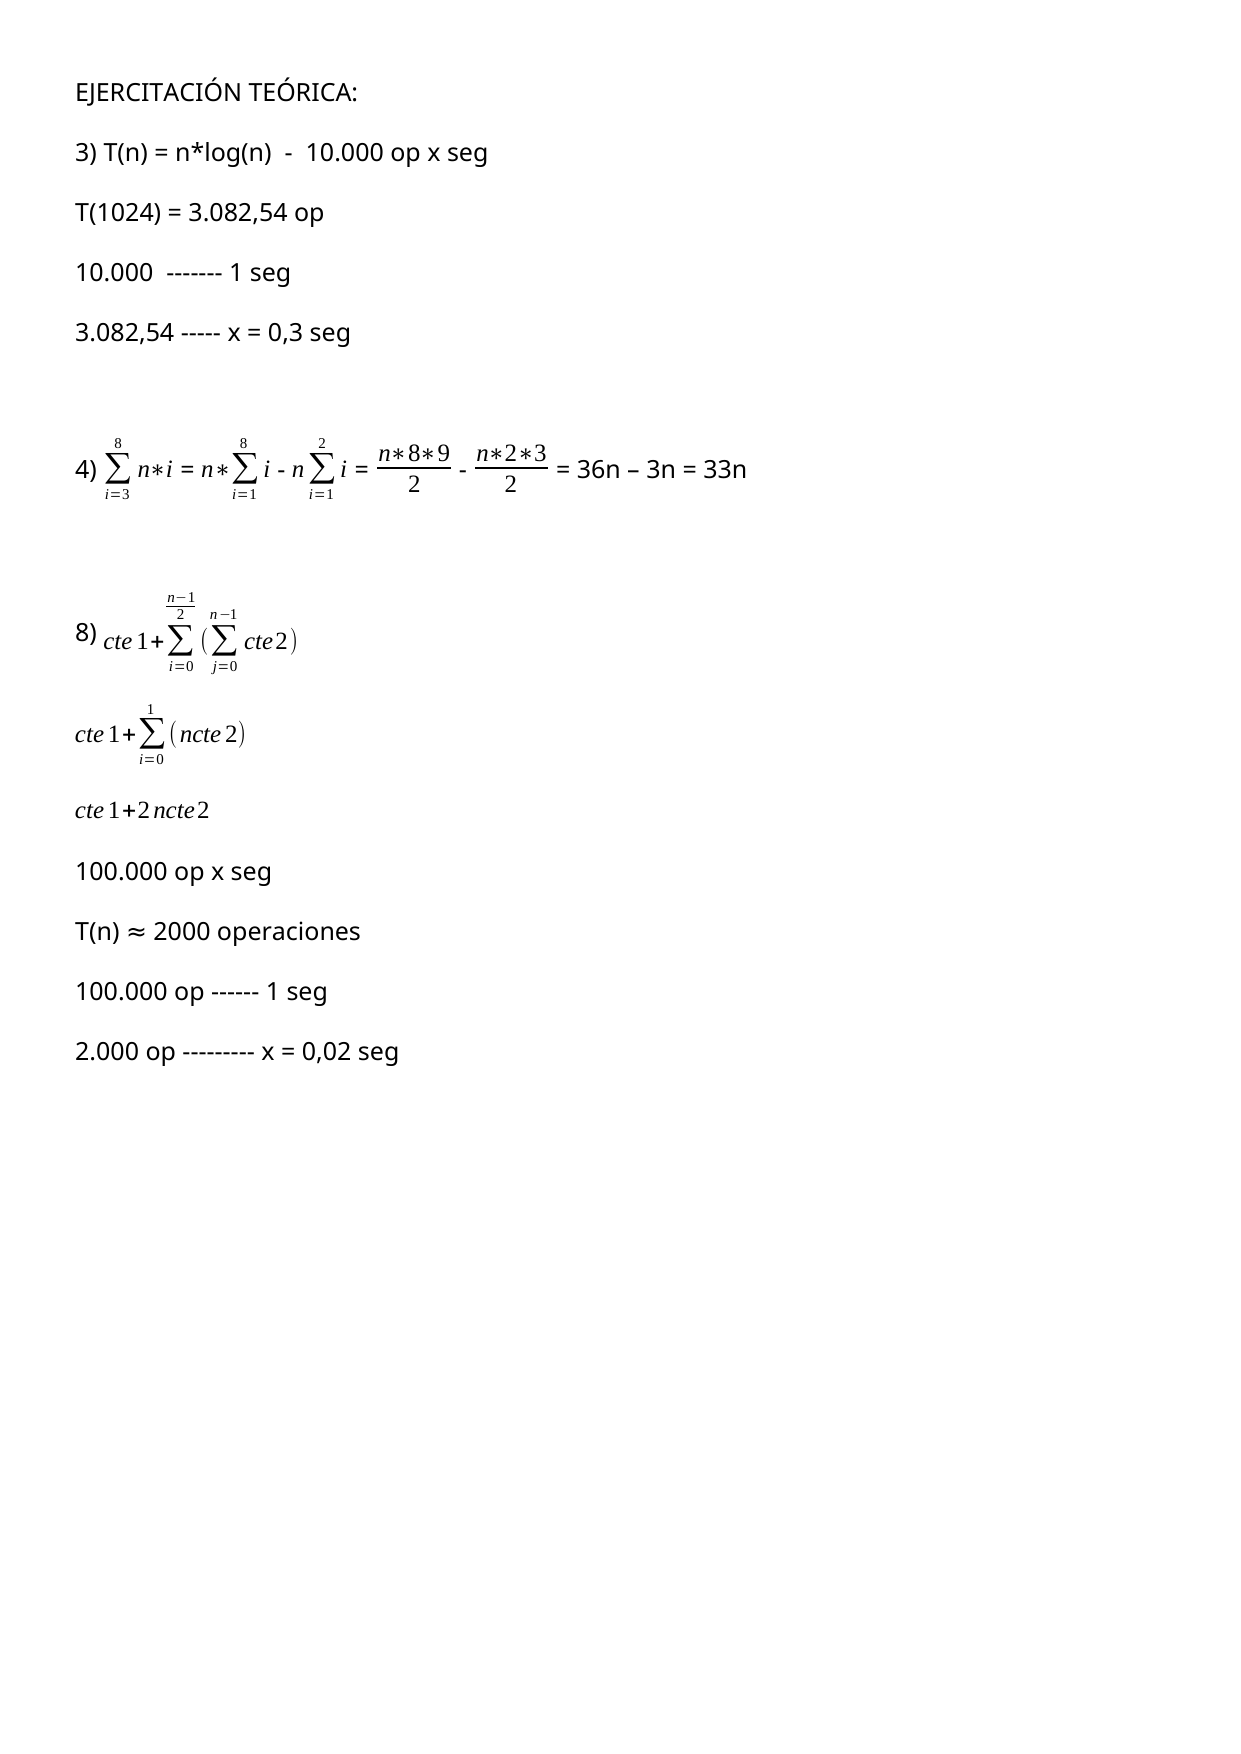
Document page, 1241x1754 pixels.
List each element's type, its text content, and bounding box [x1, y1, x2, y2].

text T(1024) = 3.082,54 op [75, 195, 1165, 229]
text 3.082,54 ----- x = 0,3 seg [75, 315, 1165, 349]
text 3) T(n) = n*log(n) - 10.000 op x seg [75, 135, 1165, 169]
text 100.000 op ------ 1 seg [75, 973, 1165, 1007]
text 8) [75, 588, 1165, 674]
text 4) = - = - = 36n – 3n = 33n [75, 435, 1165, 502]
text T(n) ≈ 2000 operaciones [75, 913, 1165, 947]
text 10.000 ------- 1 seg [75, 255, 1165, 289]
text 2.000 op --------- x = 0,02 seg [75, 1033, 1165, 1067]
text EJERCITACIÓN TEÓRICA: [75, 75, 1165, 109]
text 100.000 op x seg [75, 853, 1165, 887]
